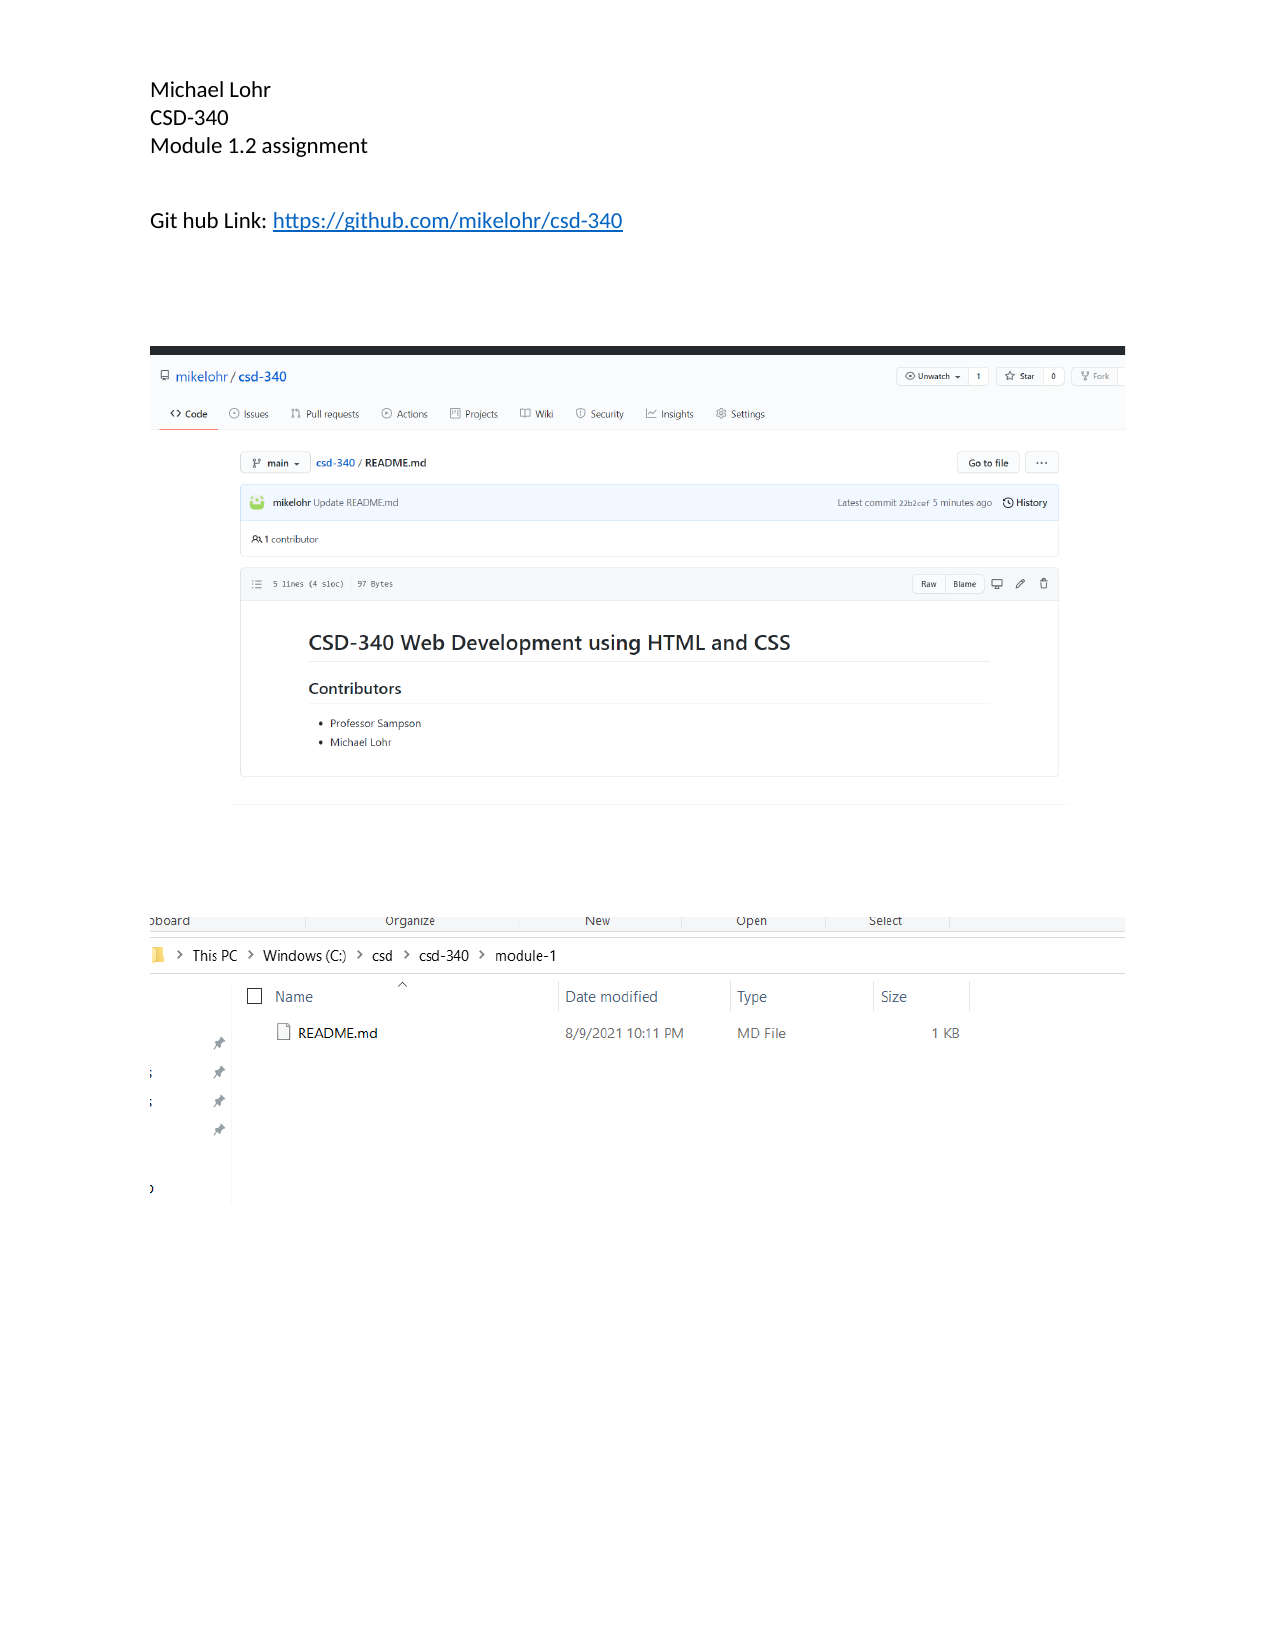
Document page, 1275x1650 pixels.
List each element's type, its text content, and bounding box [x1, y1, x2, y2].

text Git hub Link: https://github.com/mikelohr/csd-340 [150, 206, 1125, 234]
picture [150, 917, 1125, 1204]
picture [150, 346, 1125, 805]
